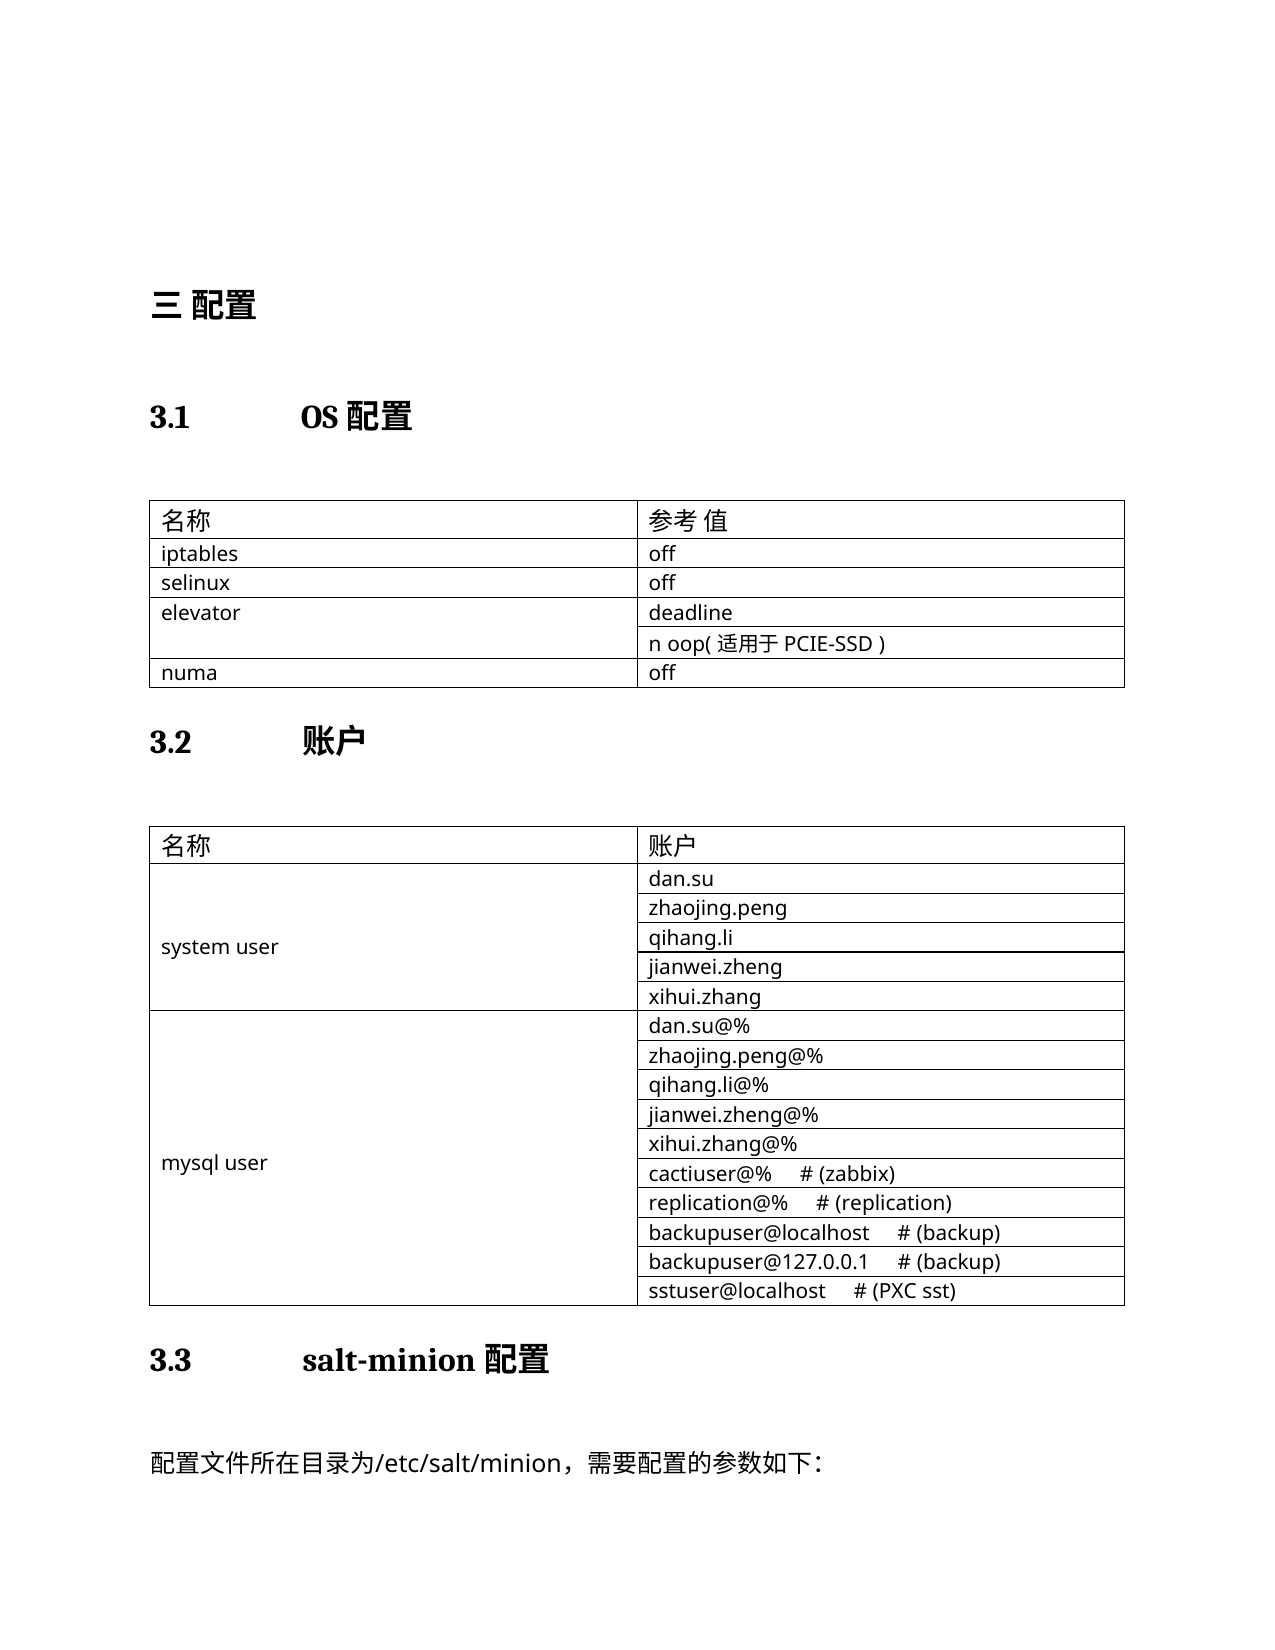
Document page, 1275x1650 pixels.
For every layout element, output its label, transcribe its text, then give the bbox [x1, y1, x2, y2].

table_cell backupuser@localhost # (backup) [638, 1218, 1124, 1246]
table_header 名称 [150, 501, 637, 538]
table_cell jianwei.zheng [638, 953, 1124, 981]
table_cell iptables [150, 539, 637, 567]
subtitle 3.1 OS 配置 [150, 390, 1125, 438]
subtitle 三 配置 [150, 279, 1125, 327]
table_cell xihui.zhang [638, 982, 1124, 1010]
table_cell system user [150, 864, 637, 1010]
table_cell dan.su@% [638, 1011, 1124, 1040]
table_cell deadline [638, 598, 1124, 626]
table_cell replication@% # (replication) [638, 1188, 1124, 1217]
table_cell selinux [150, 568, 637, 597]
table_cell elevator [150, 598, 637, 657]
table_cell off [638, 539, 1124, 567]
table_cell sstuser@localhost # (PXC sst) [638, 1277, 1124, 1305]
table_cell off [638, 659, 1124, 687]
text 配置文件所在目录为/etc/salt/minion，需要配置的参数如下： [150, 1444, 1125, 1480]
table_cell zhaojing.peng [638, 894, 1124, 922]
table_cell mysql user [150, 1011, 637, 1305]
table_cell n oop( 适用于PCIE-SSD ) [638, 627, 1124, 657]
subtitle 3.3 salt-minion 配置 [150, 1333, 1125, 1381]
table_cell backupuser@127.0.0.1 # (backup) [638, 1247, 1124, 1276]
table_header 账户 [638, 827, 1124, 863]
table_cell numa [150, 659, 637, 687]
table_header 名称 [150, 827, 637, 863]
table_cell dan.su [638, 864, 1124, 892]
subtitle 3.2 账户 [150, 715, 1125, 763]
table_cell xihui.zhang@% [638, 1129, 1124, 1158]
table_header 参考 值 [638, 501, 1124, 538]
table_cell qihang.li@% [638, 1070, 1124, 1099]
table_cell zhaojing.peng@% [638, 1041, 1124, 1069]
table_cell off [638, 568, 1124, 597]
table_cell cactiuser@% # (zabbix) [638, 1159, 1124, 1187]
table_cell qihang.li [638, 923, 1124, 951]
table_cell jianwei.zheng@% [638, 1100, 1124, 1128]
